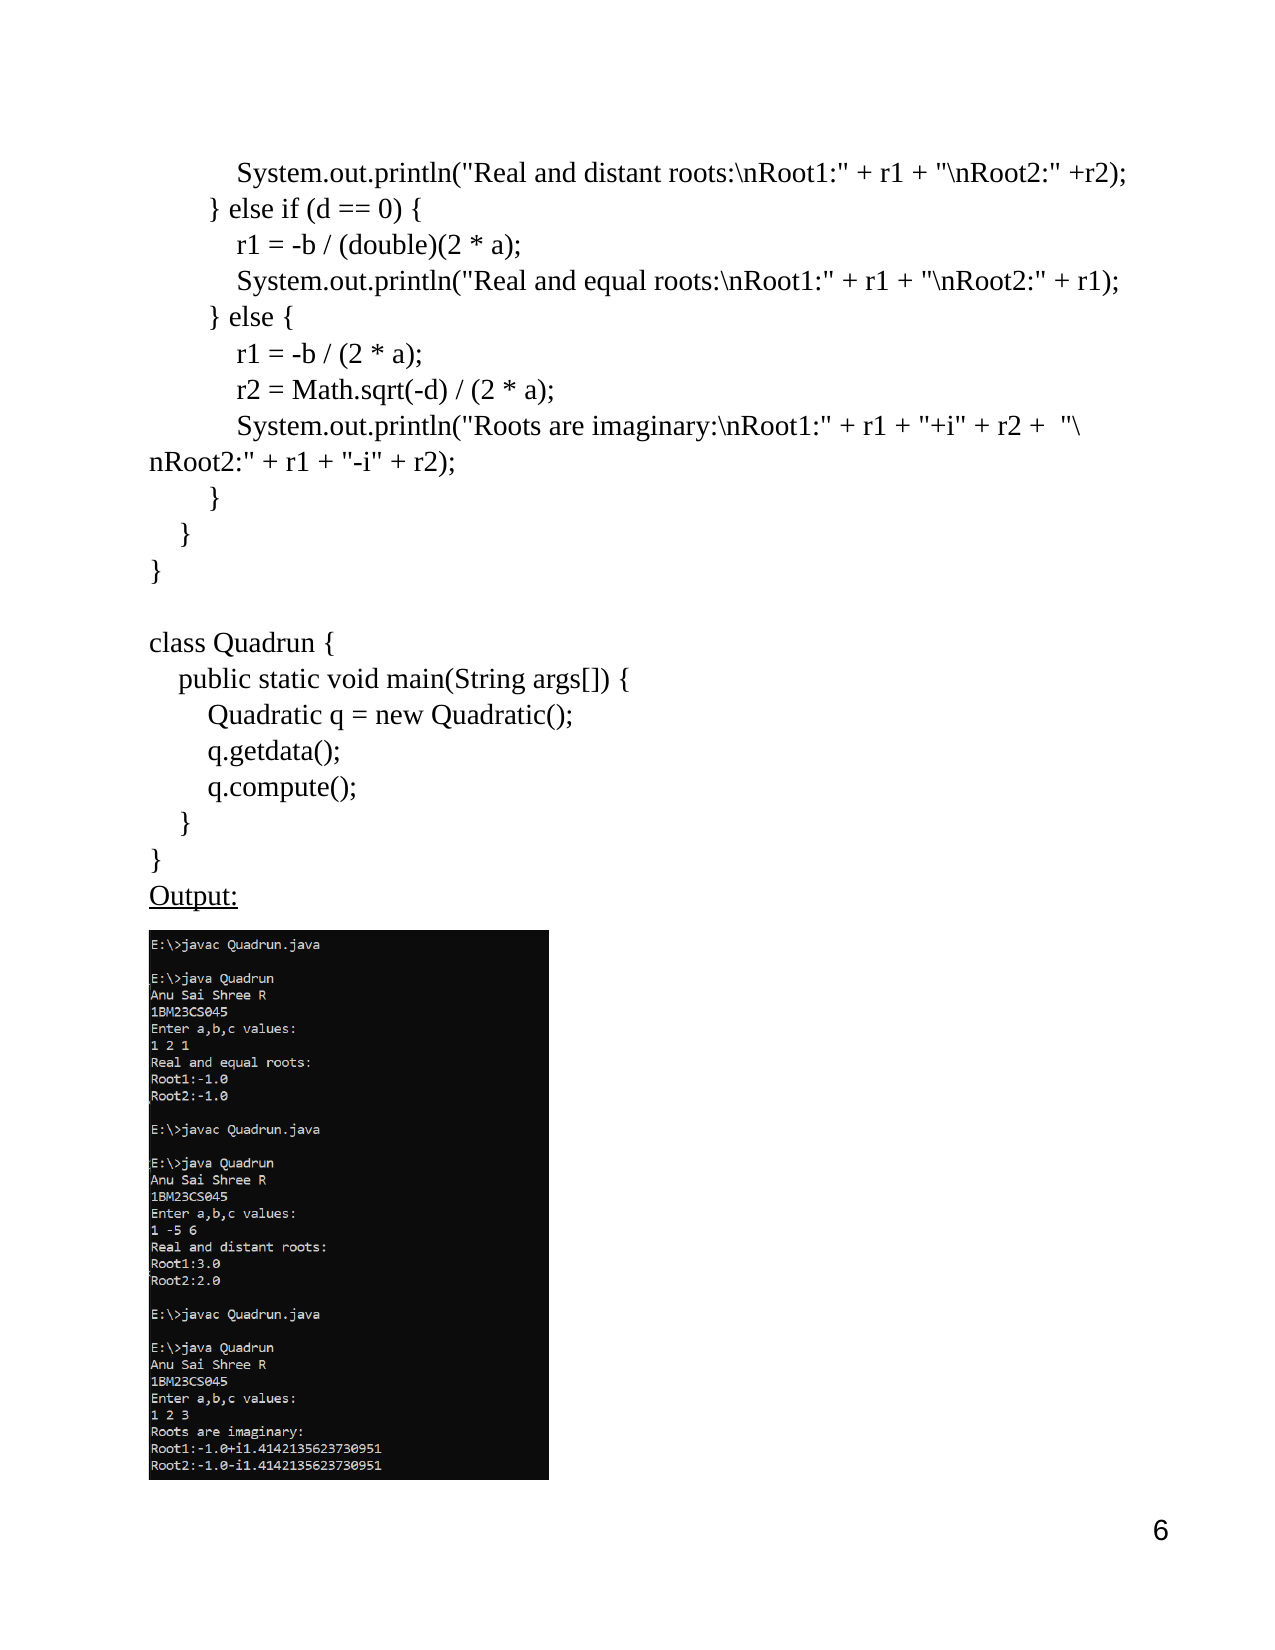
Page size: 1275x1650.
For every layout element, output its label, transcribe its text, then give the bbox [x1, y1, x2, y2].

text r2 = Math.sqrt(-d) / (2 * a); [149, 372, 1131, 405]
text } [149, 516, 1131, 550]
text } [149, 806, 1131, 839]
picture [148, 930, 549, 1480]
text Output: [149, 878, 1131, 911]
text q.getdata(); [149, 733, 1131, 767]
text } [149, 842, 1131, 875]
text } [149, 480, 1131, 514]
text System.out.println("Real and distant roots:\nRoot1:" + r1 + "\nRoot2:" +r2); [149, 155, 1131, 188]
text r1 = -b / (2 * a); [149, 336, 1131, 369]
text System.out.println("Roots are imaginary:\nRoot1:" + r1 + "+i" + r2 + "\nRoot2:" + r1 + "-i" + r2); [149, 408, 1131, 478]
text } [149, 553, 1131, 586]
text class Quadrun { [149, 625, 1131, 658]
text public static void main(String args[]) { [149, 661, 1131, 694]
text } else { [149, 299, 1131, 333]
text r1 = -b / (double)(2 * a); [149, 227, 1131, 261]
text q.compute(); [149, 769, 1131, 803]
text Quadratic q = new Quadratic(); [149, 697, 1131, 731]
text System.out.println("Real and equal roots:\nRoot1:" + r1 + "\nRoot2:" + r1); [149, 263, 1131, 297]
text } else if (d == 0) { [149, 191, 1131, 225]
